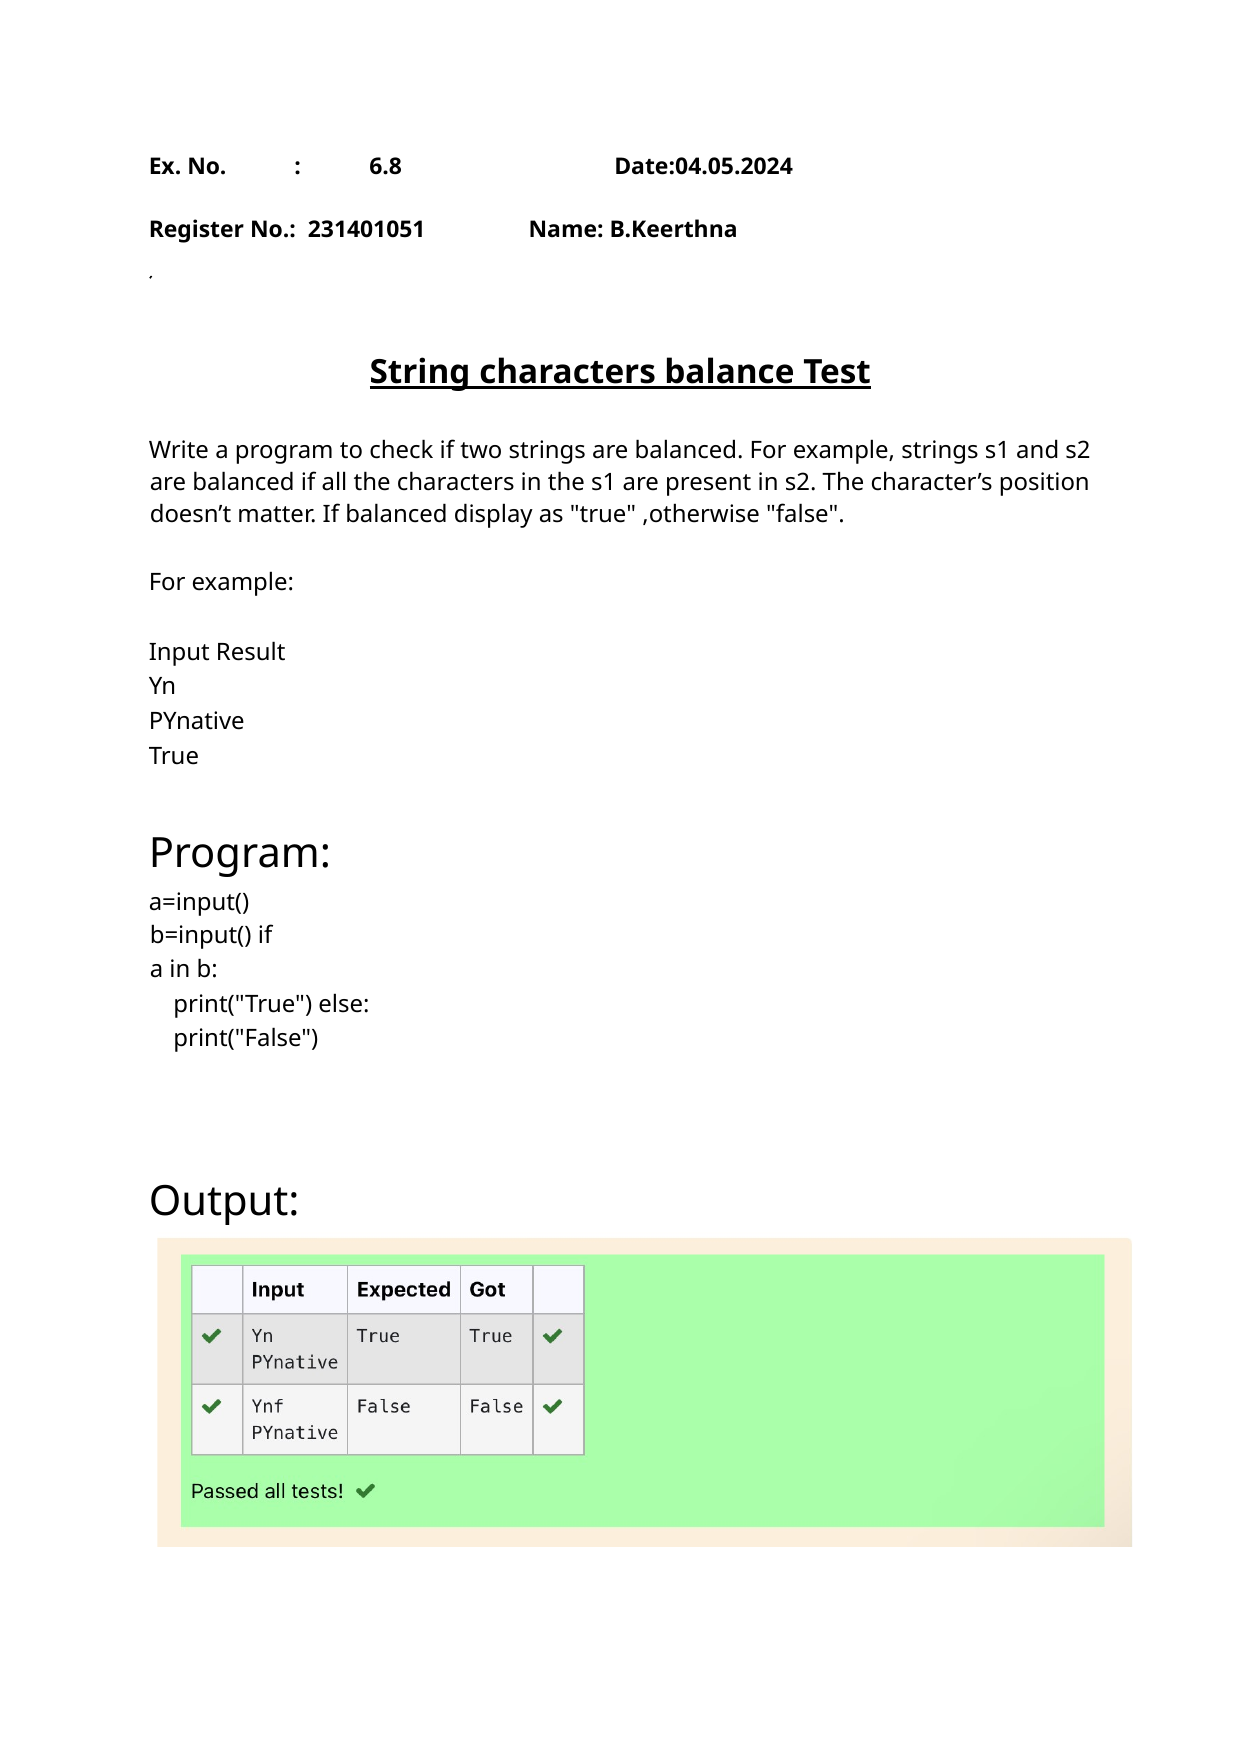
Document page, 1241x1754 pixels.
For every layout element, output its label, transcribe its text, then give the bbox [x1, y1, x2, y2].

text For example: [148, 564, 1093, 597]
text Yn [148, 669, 1093, 702]
text Ex. No. : 6.8 Date:04.05.2024 [148, 150, 1207, 181]
text True [148, 738, 1093, 771]
text Register No.: 231401051 Name: B.Keerthna [148, 213, 1207, 244]
text print("True") else: [148, 987, 377, 1019]
text Output: [148, 1171, 1207, 1227]
text Program: [148, 823, 1207, 880]
text a=input() b=input() if a in b: [148, 885, 276, 984]
text Input Result [148, 634, 1093, 667]
subtitle String characters balance Test [150, 348, 1090, 394]
text Write a program to check if two strings are balanced. For example, strings s1 and s2 are balanced if all the characters in the s1 are present in s2. The character’s position doesn’t matter. If balanced display as "true" ,otherwise "false". [148, 432, 1091, 529]
text print("False") [148, 1021, 1093, 1054]
text PYnative [148, 704, 1093, 736]
picture [157, 1232, 1133, 1547]
